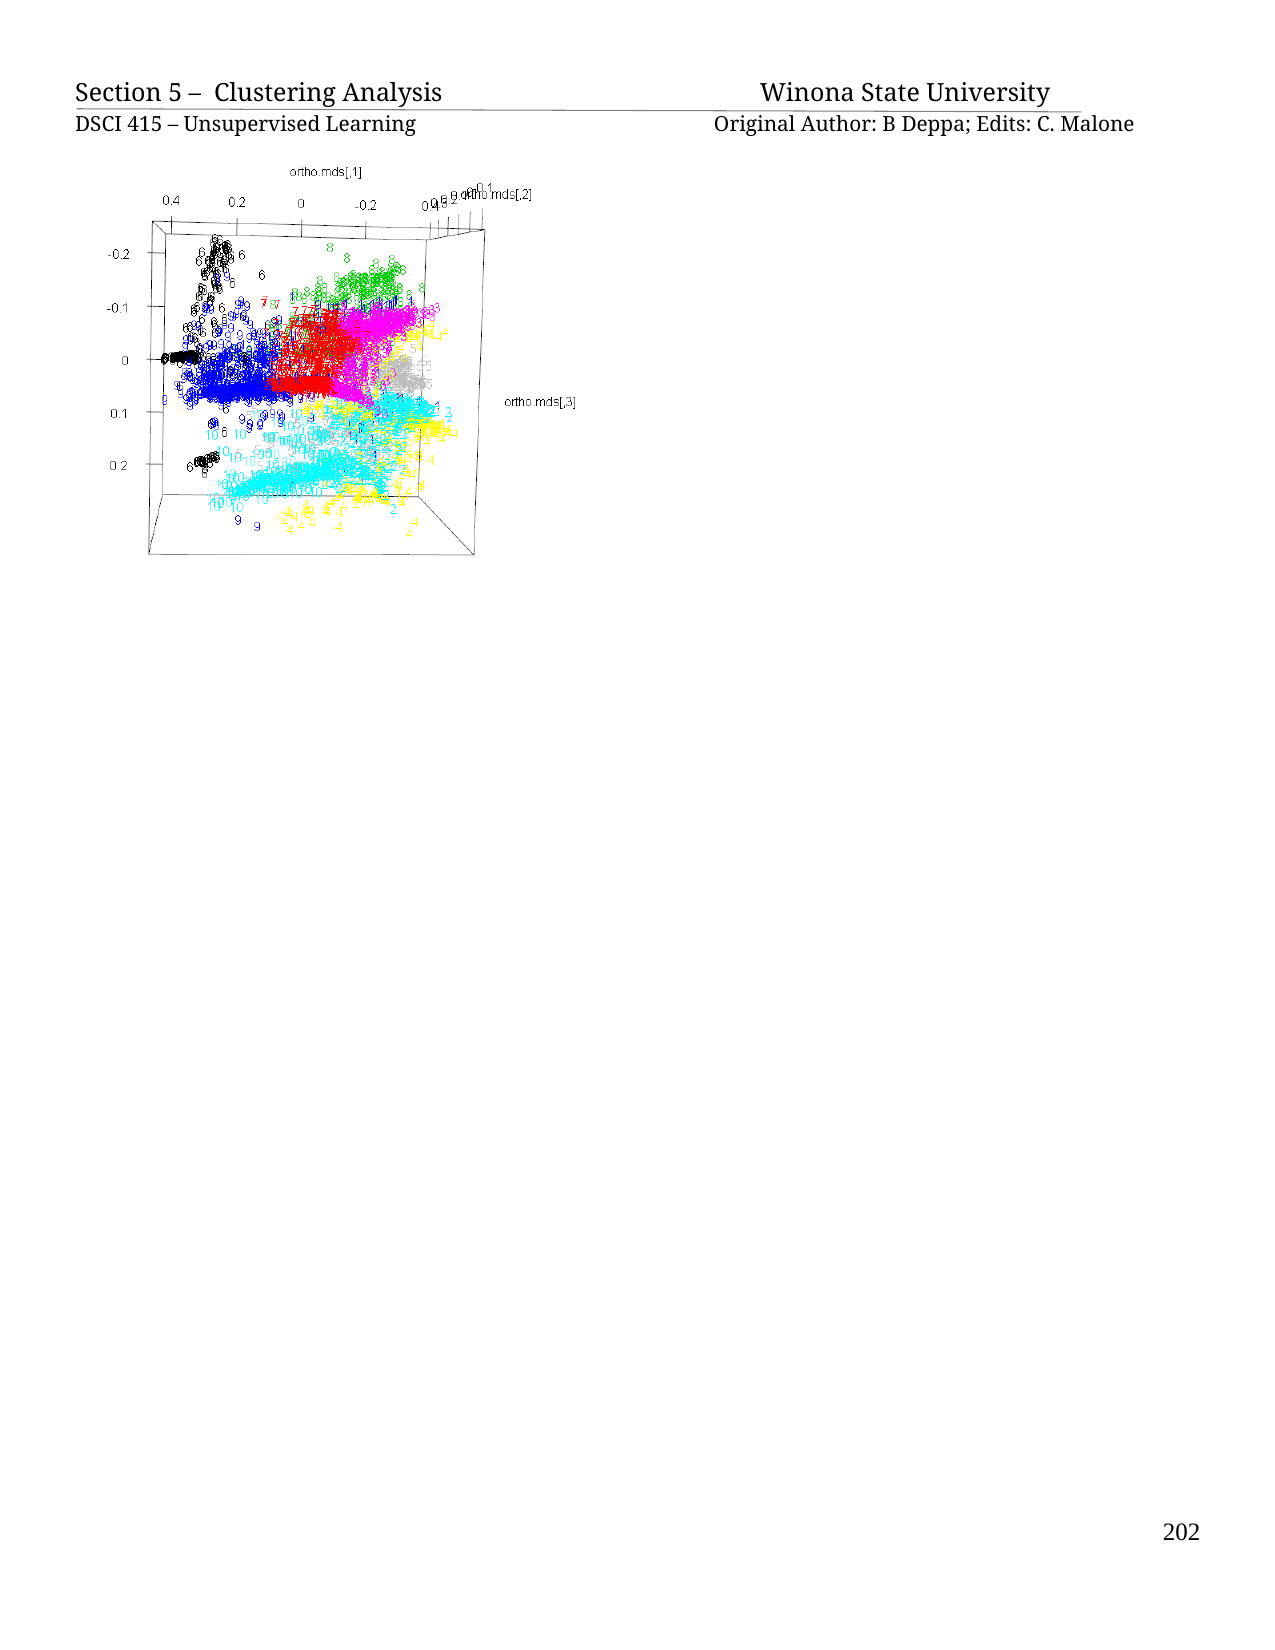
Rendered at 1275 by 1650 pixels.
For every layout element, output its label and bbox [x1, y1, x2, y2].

picture [75, 151, 591, 603]
